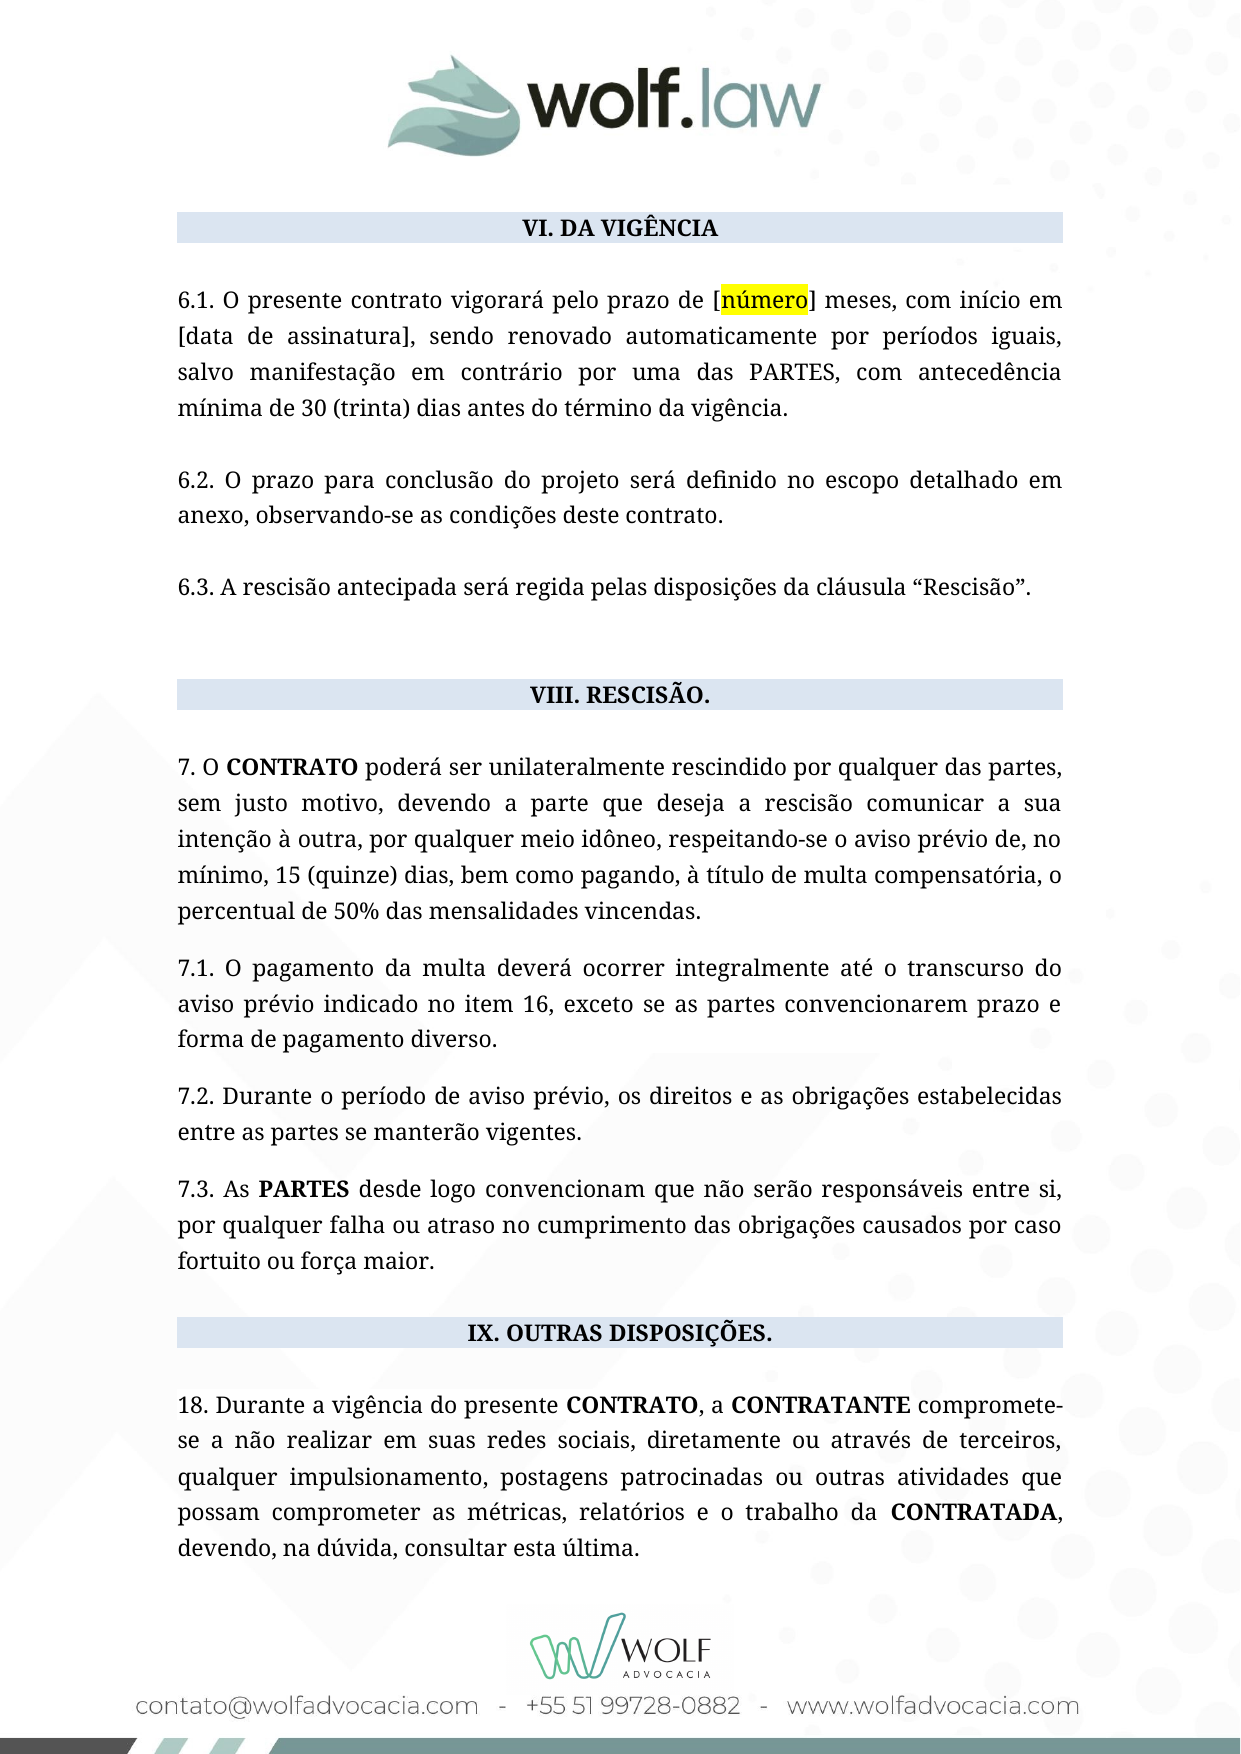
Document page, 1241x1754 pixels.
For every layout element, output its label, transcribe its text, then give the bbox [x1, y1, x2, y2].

text 6.3. A rescisão antecipada será regida pelas disposições da cláusula “Rescisão”. [177, 571, 1063, 603]
subtitle IX. OUTRAS DISPOSIÇÕES. [177, 1317, 1063, 1348]
text 6.2. O prazo para conclusão do projeto será definido no escopo detalhado em anexo, observando-se as condições deste contrato. [177, 463, 1063, 531]
subtitle VIII. RESCISÃO. [177, 679, 1063, 710]
picture [0, 0, 1241, 1754]
text 7.3. As PARTES desde logo convencionam que não serão responsáveis entre si, por qualquer falha ou atraso no cumprimento das obrigações causados por caso fortuito ou força maior. [177, 1173, 1063, 1276]
text 7. O CONTRATO poderá ser unilateralmente rescindido por qualquer das partes, sem justo motivo, devendo a parte que deseja a rescisão comunicar a sua intenção à outra, por qualquer meio idôneo, respeitando-se o aviso prévio de, no mínimo, 15 (quinze) dias, bem como pagando, à título de multa compensatória, o percentual de 50% das mensalidades vincendas. [177, 751, 1063, 926]
text 18. Durante a vigência do presente CONTRATO, a CONTRATANTE compromete-se a não realizar em suas redes sociais, diretamente ou através de terceiros, qualquer impulsionamento, postagens patrocinadas ou outras atividades que possam comprometer as métricas, relatórios e o trabalho da CONTRATADA, devendo, na dúvida, consultar esta última. [177, 1388, 1063, 1563]
subtitle VI. DA VIGÊNCIA [177, 212, 1063, 243]
text 6.1. O presente contrato vigorará pelo prazo de [número] meses, com início em [data de assinatura], sendo renovado automaticamente por períodos iguais, salvo manifestação em contrário por uma das PARTES, com antecedência mínima de 30 (trinta) dias antes do término da vigência. [177, 284, 1063, 423]
text 7.1. O pagamento da multa deverá ocorrer integralmente até o transcurso do aviso prévio indicado no item 16, exceto se as partes convencionarem prazo e forma de pagamento diverso. [177, 952, 1063, 1055]
text 7.2. Durante o período de aviso prévio, os direitos e as obrigações estabelecidas entre as partes se manterão vigentes. [177, 1080, 1063, 1147]
